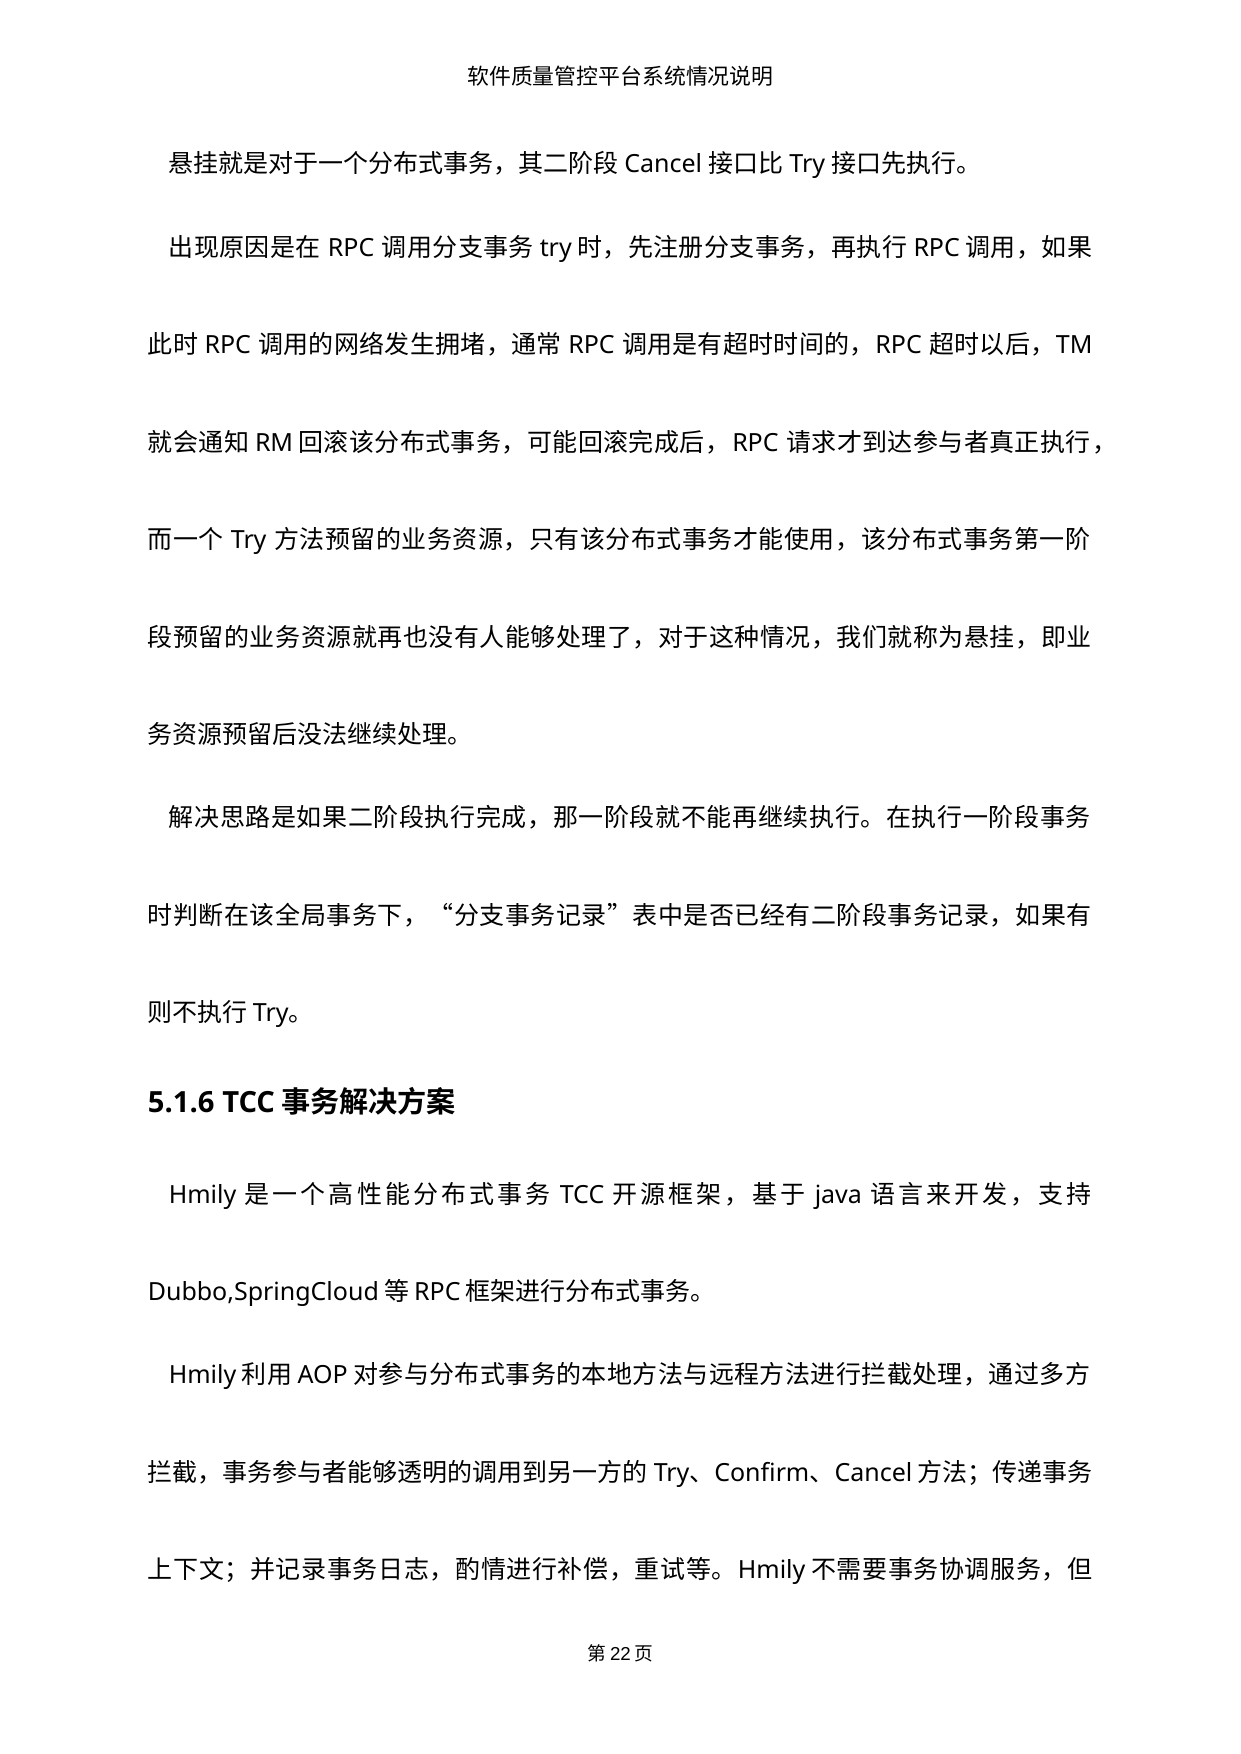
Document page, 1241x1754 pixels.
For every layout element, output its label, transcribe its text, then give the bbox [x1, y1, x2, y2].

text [148, 1341, 1092, 1601]
text 解决思路是如果二阶段执行完成，那一阶段就不能再继续执行。在执行一阶段事务时判断在该全局事务下，“分支事务记录”表中是否已经有二阶段事务记录，如果有则不执行Try。 [148, 783, 1092, 1043]
text Hmily是一个高性能分布式事务TCC开源框架，基于java语言来开发，支持Dubbo,SpringCloud等RPC框架进行分布式事务。 [148, 1160, 1092, 1322]
text 出现原因是在 RPC 调用分支事务try时，先注册分支事务，再执行RPC调用，如果此时 RPC 调用的网络发生拥堵，通常 RPC 调用是有超时时间的，RPC 超时以后，TM就会通知RM回滚该分布式事务，可能回滚完成后，RPC 请求才到达参与者真正执行，而一个 Try 方法预留的业务资源，只有该分布式事务才能使用，该分布式事务第一阶段预留的业务资源就再也没有人能够处理了，对于这种情况，我们就称为悬挂，即业务资源预留后没法继续处理。 [148, 213, 1092, 765]
subtitle TCC事务解决方案 [148, 1068, 1092, 1133]
text 悬挂就是对于一个分布式事务，其二阶段 Cancel 接口比 Try 接口先执行。 [148, 129, 1092, 194]
